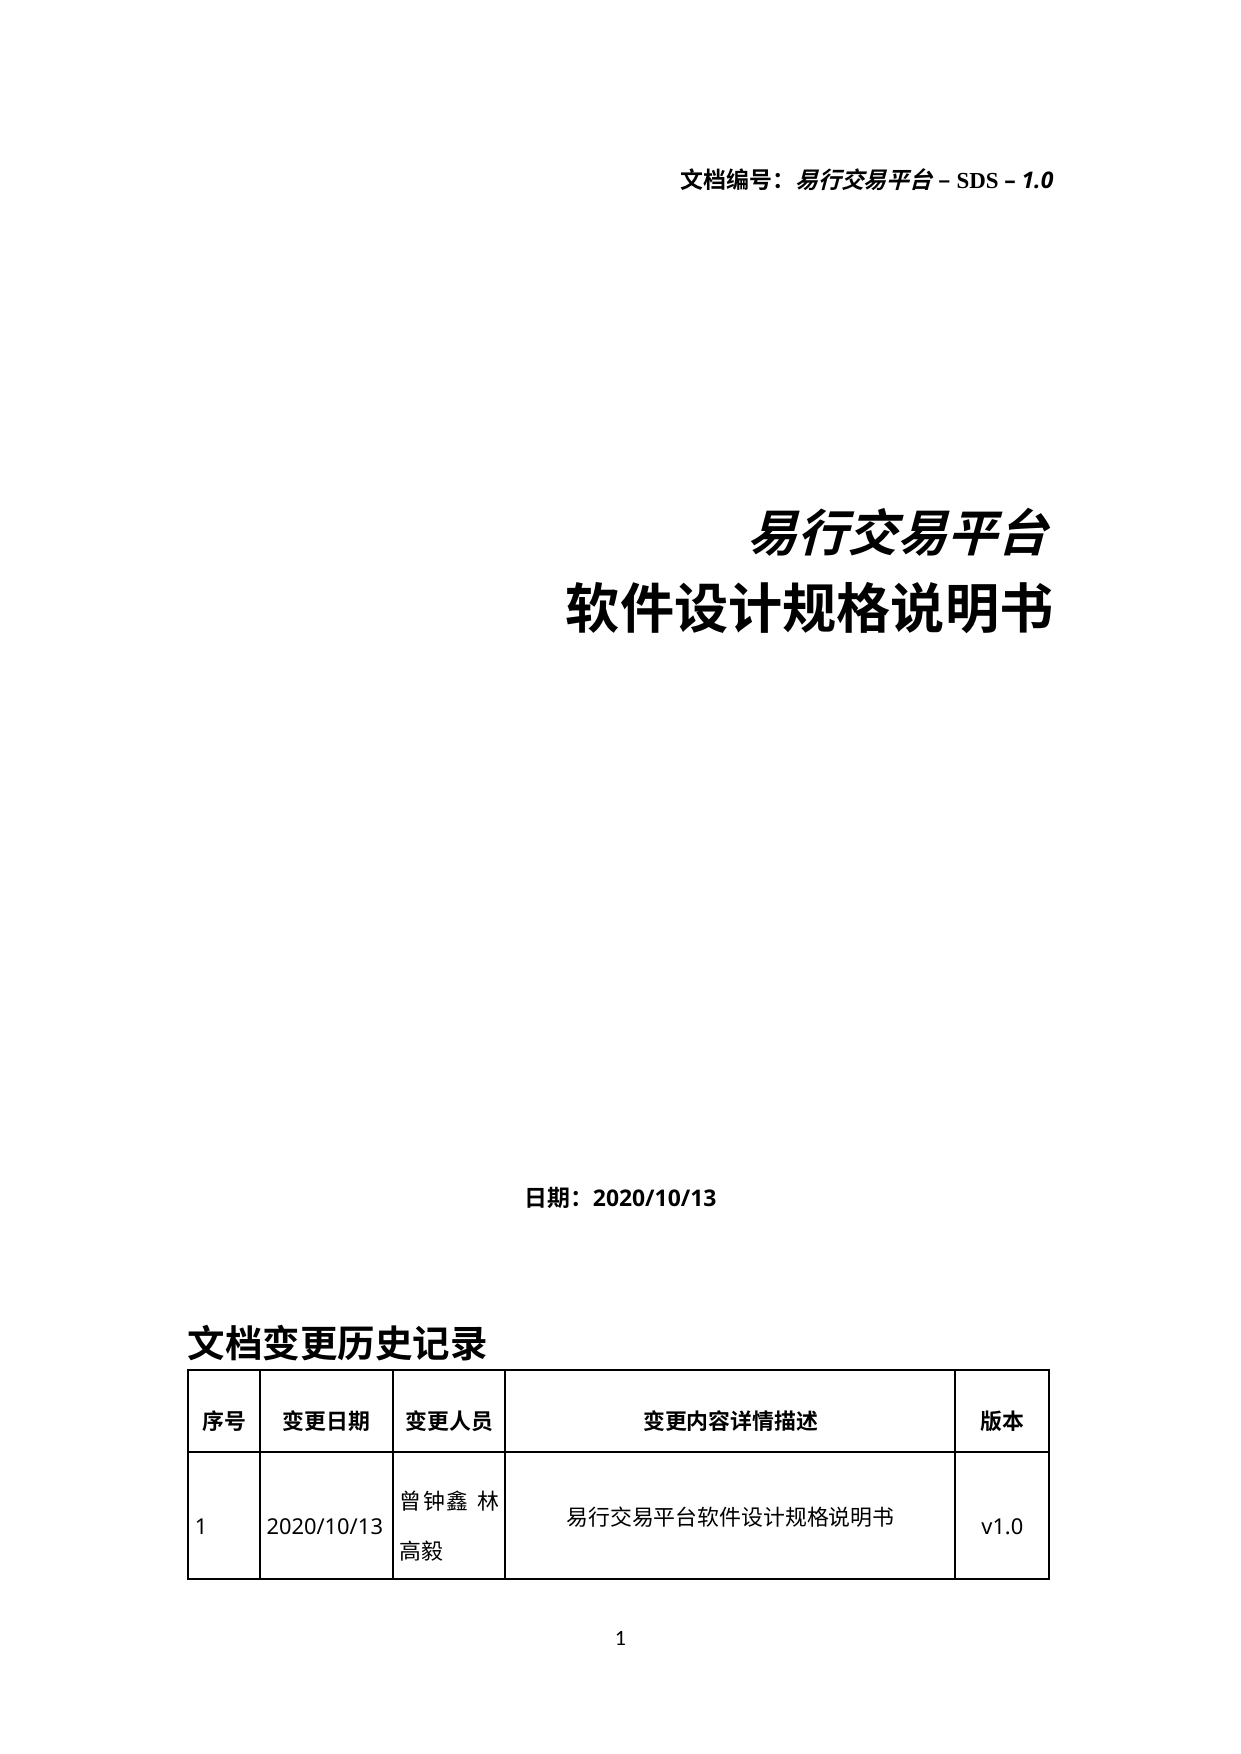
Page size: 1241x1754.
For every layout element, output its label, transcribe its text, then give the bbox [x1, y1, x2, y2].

table_cell 易行交易平台软件设计规格说明书 [506, 1453, 954, 1578]
table_header 变更人员 [394, 1371, 504, 1451]
table_header 序号 [189, 1371, 259, 1451]
table_cell 曾钟鑫 林高毅 [394, 1453, 504, 1578]
table_header 版本 [956, 1371, 1048, 1451]
text 文档编号：易行交易平台 – SDS – 1.0 [187, 162, 1053, 195]
table_header 变更日期 [261, 1371, 392, 1451]
text 易行交易平台 [187, 493, 1053, 566]
text 文档变更历史记录 [187, 1314, 1053, 1368]
table_cell 2020/10/13 [261, 1453, 392, 1578]
text 日期：2020/10/13 [187, 1180, 1053, 1214]
table_header 变更内容详情描述 [506, 1371, 954, 1451]
table_cell 1 [189, 1453, 259, 1578]
table_cell v1.0 [956, 1453, 1048, 1578]
text 软件设计规格说明书 [187, 566, 1053, 644]
